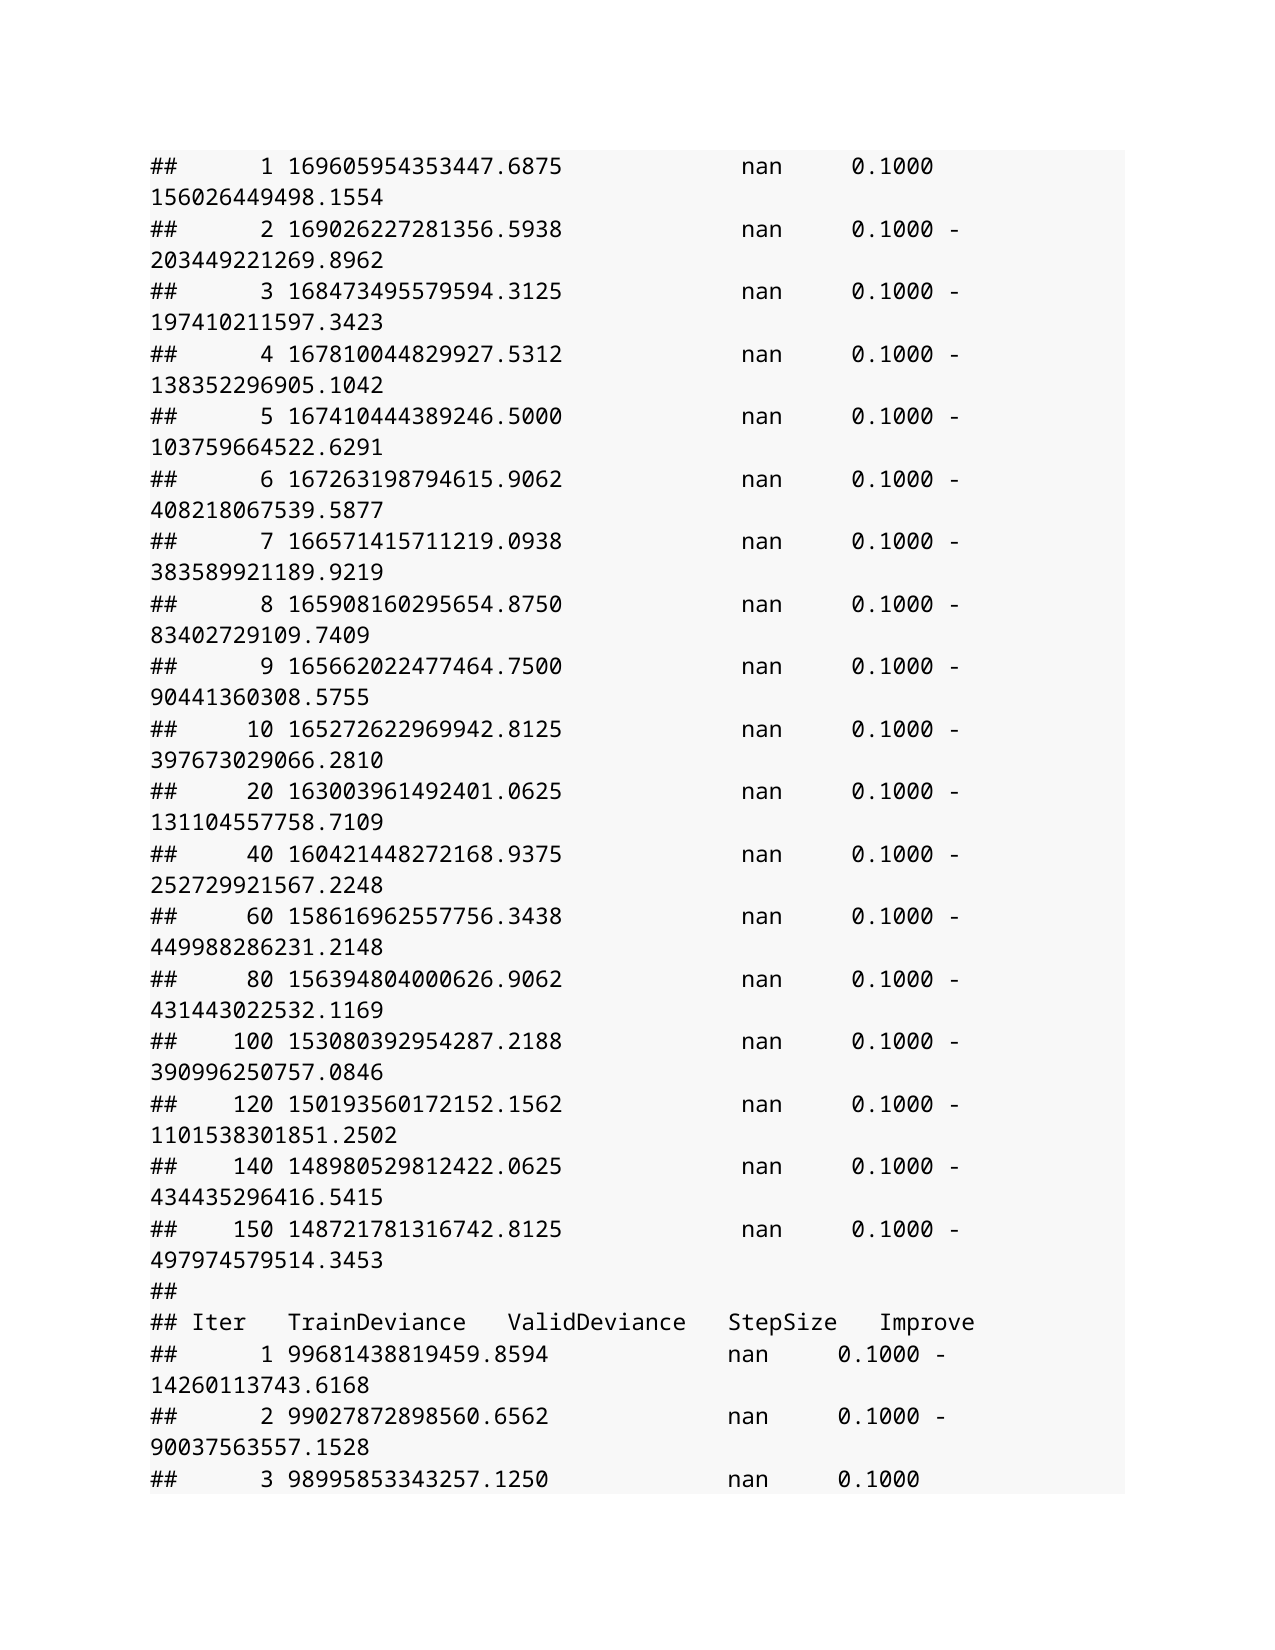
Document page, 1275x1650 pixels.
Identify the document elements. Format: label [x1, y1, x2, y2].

text [150, 150, 1125, 1494]
